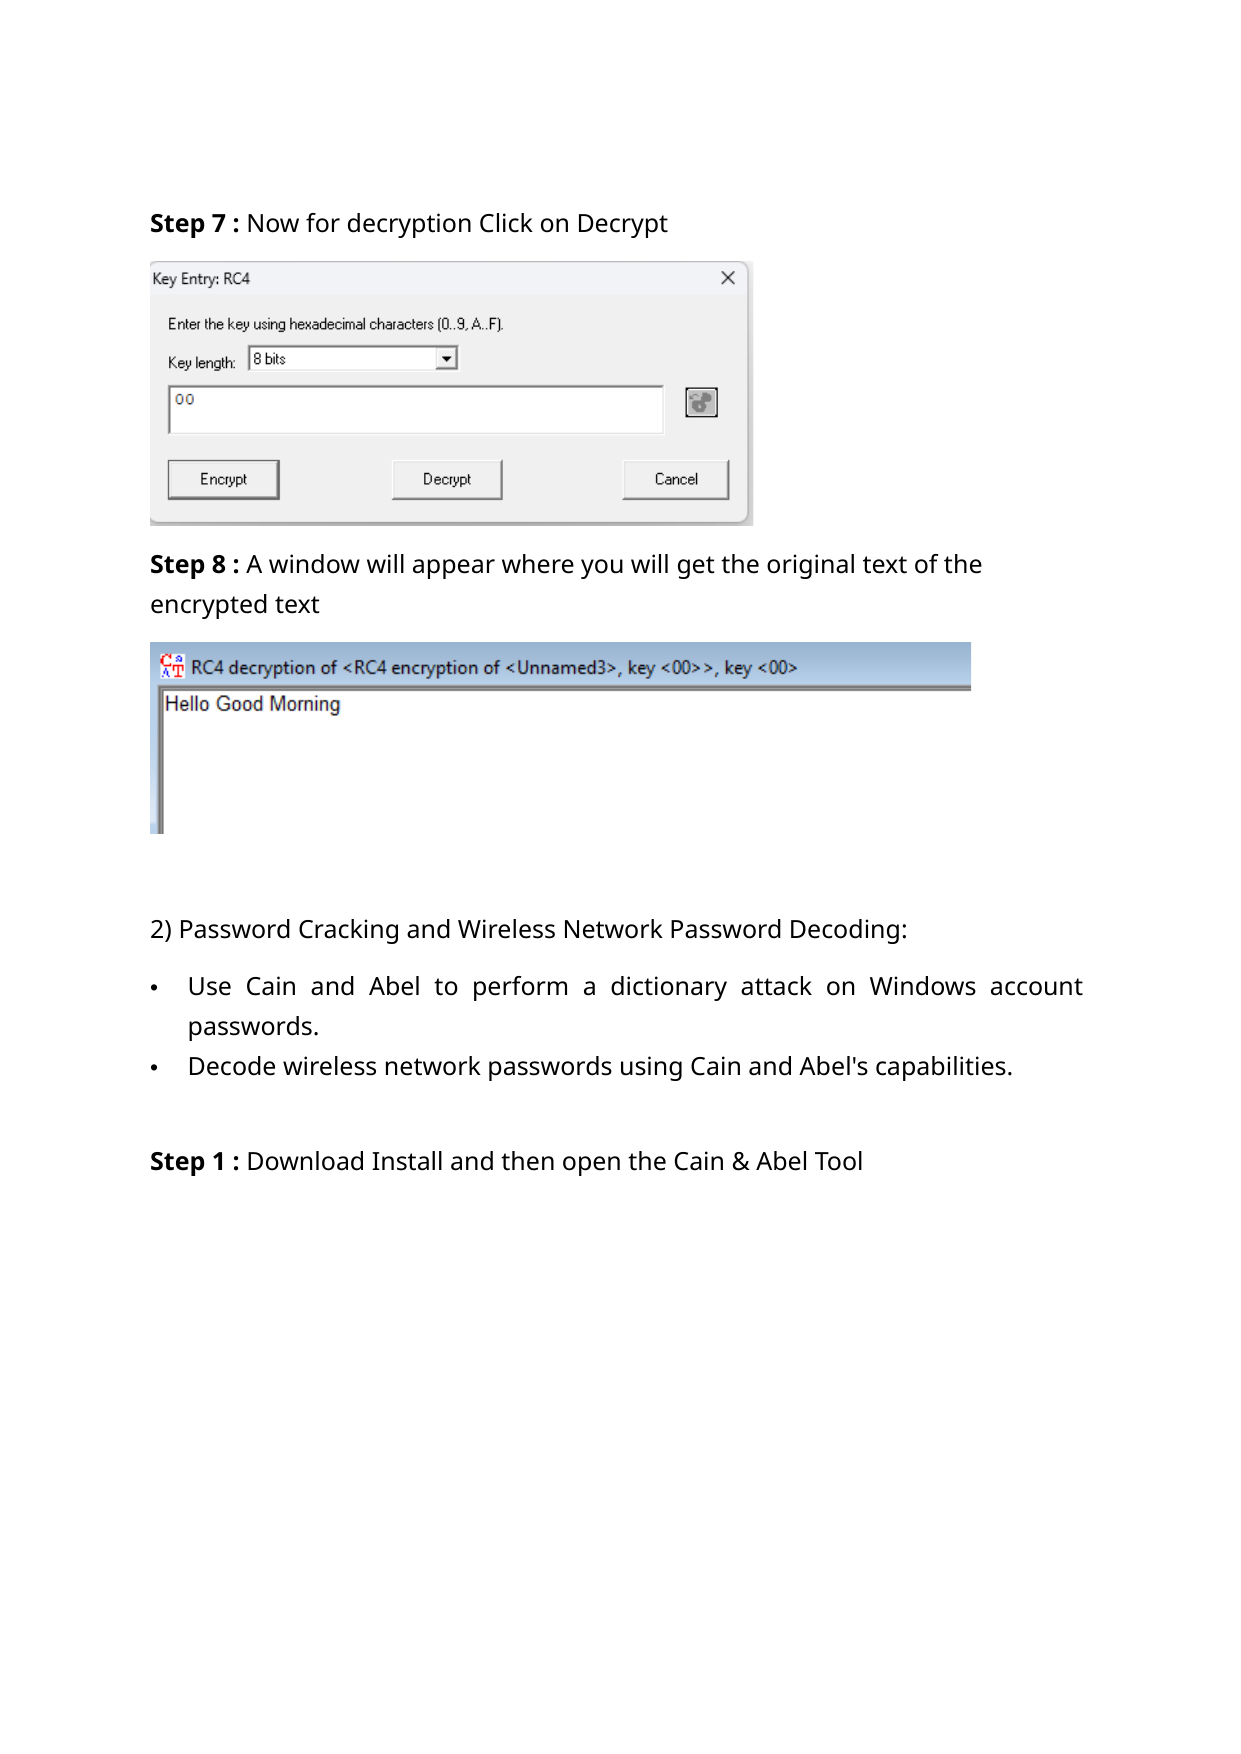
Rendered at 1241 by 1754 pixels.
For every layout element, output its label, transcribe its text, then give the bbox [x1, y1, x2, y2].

text Step 7 : Now for decryption Click on Decrypt [150, 206, 1090, 240]
picture [150, 642, 972, 834]
text Step 1 : Download Install and then open the Cain & Abel Tool [150, 1144, 1090, 1178]
picture [150, 261, 754, 526]
text Step 8 : A window will appear where you will get the original text of the encrypted text [150, 547, 1090, 620]
list Decode wireless network passwords using Cain and Abel's capabilities. [150, 1049, 1090, 1083]
list Use Cain and Abel to perform a dictionary attack on Windows account passwords. [150, 968, 1084, 1043]
text 2) Password Cracking and Wireless Network Password Decoding: [150, 912, 1084, 946]
